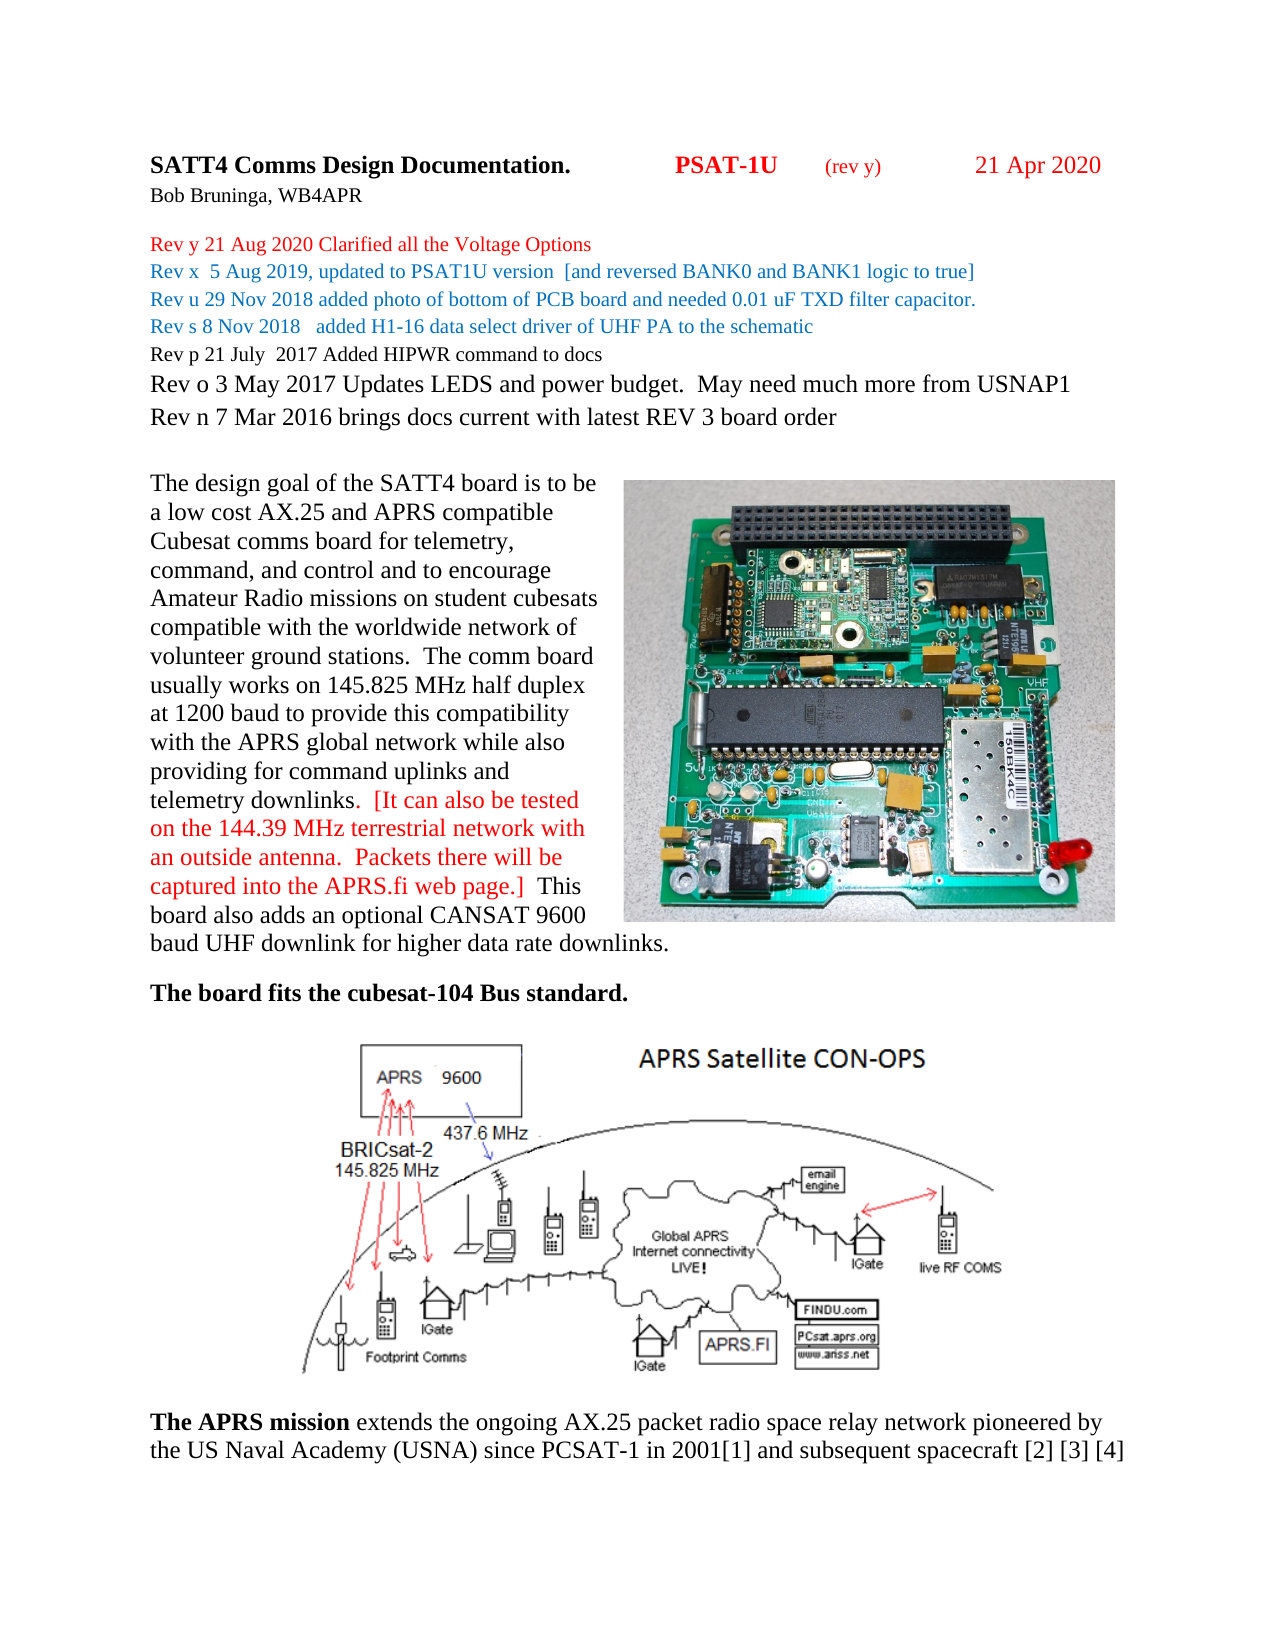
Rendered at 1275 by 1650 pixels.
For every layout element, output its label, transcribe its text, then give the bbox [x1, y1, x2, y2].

picture [265, 1027, 1010, 1386]
text Rev s 8 Nov 2018 added H1-16 data select driver of UHF PA to the schematic [150, 314, 1125, 338]
picture [623, 480, 1116, 922]
text SATT4 Comms Design Documentation. PSAT-1U (rev y) 21 Apr 2020 [150, 150, 1125, 179]
text Rev y 21 Aug 2020 Clarified all the Voltage Options [150, 231, 1125, 256]
text Rev x 5 Aug 2019, updated to PSAT1U version [and reversed BANK0 and BANK1 logic to true] [150, 259, 1125, 283]
text Rev u 29 Nov 2018 added photo of bottom of PCB board and needed 0.01 uF TXD filter capacitor. [150, 287, 1125, 311]
text Rev n 7 Mar 2016 brings docs current with latest REV 3 board order [150, 402, 1125, 431]
text The board fits the cubesat-104 Bus standard. [150, 978, 1125, 1007]
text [150, 1407, 1125, 1464]
text Bob Bruninga, WB4APR [150, 183, 1125, 207]
text Rev p 21 July 2017 Added HIPWR command to docs [150, 342, 1125, 366]
text Rev o 3 May 2017 Updates LEDS and power budget. May need much more from USNAP1 [150, 369, 1125, 398]
